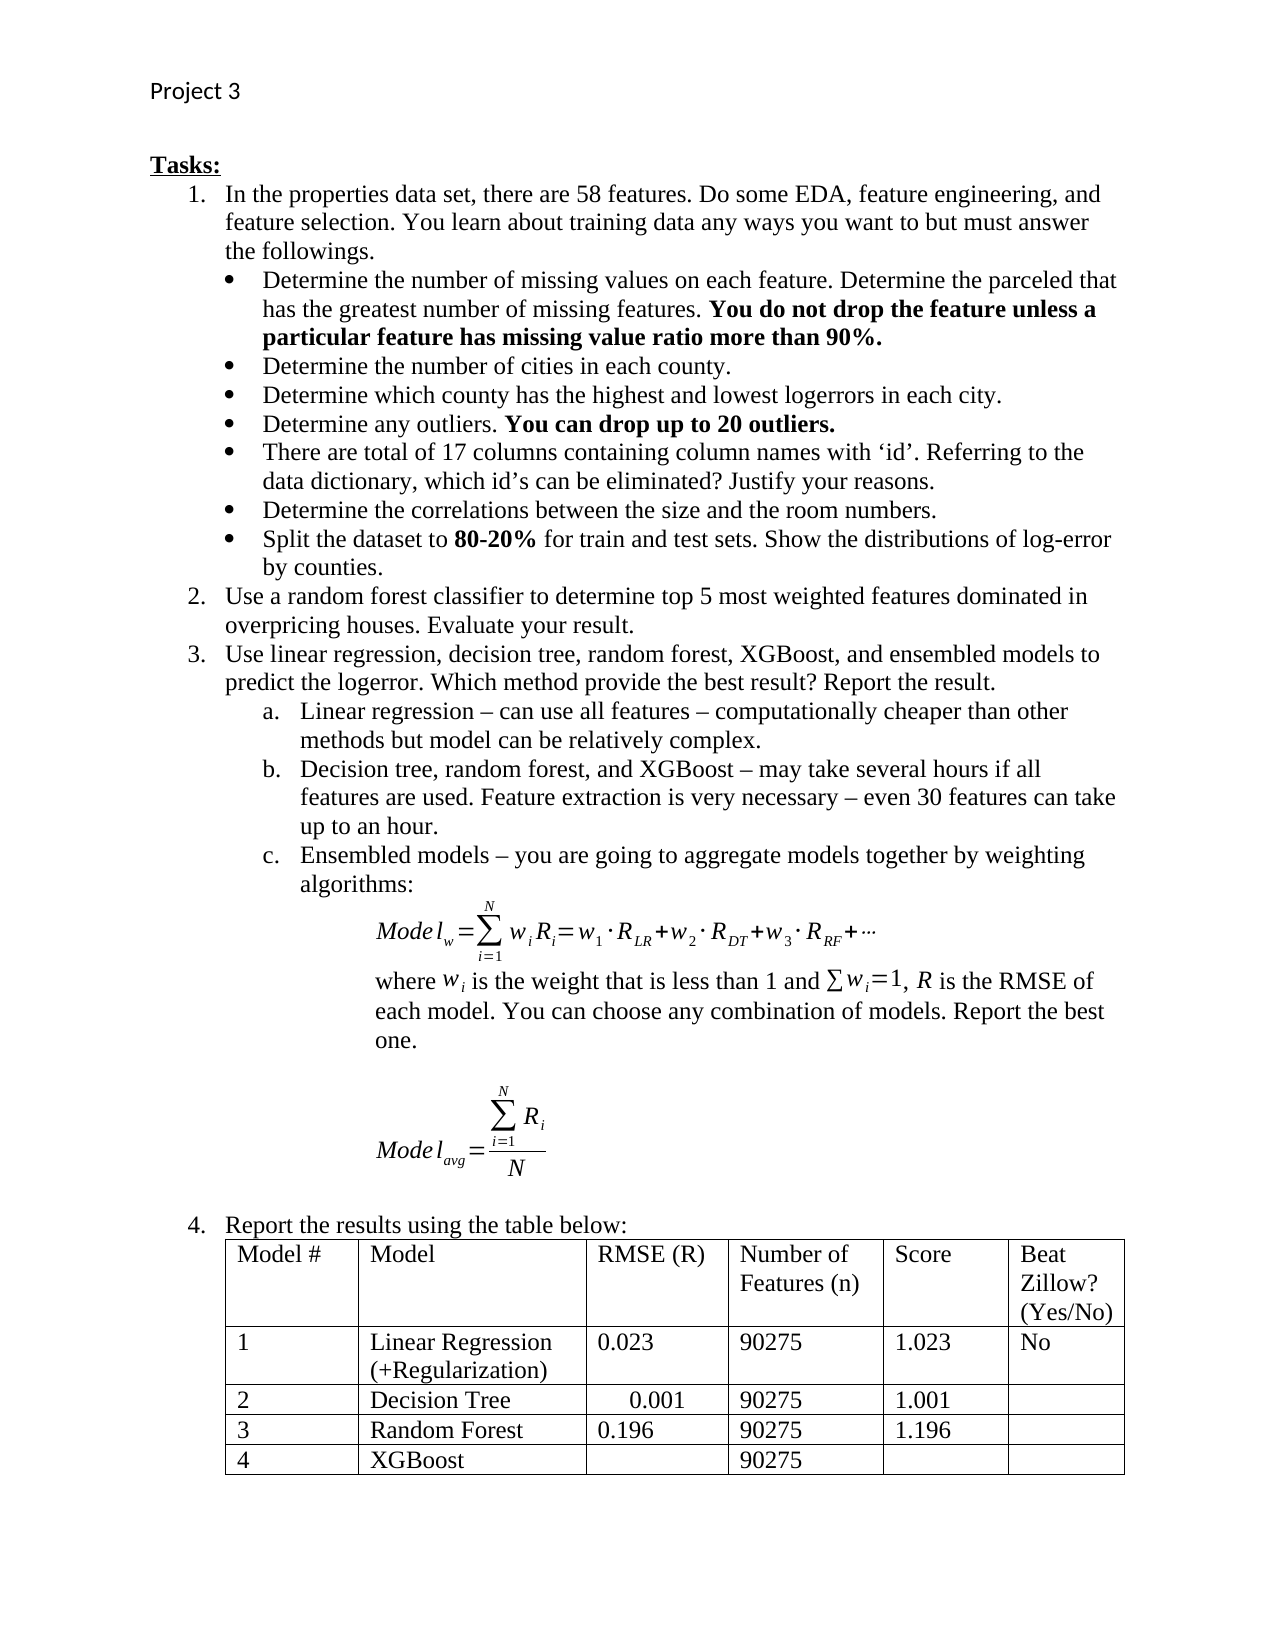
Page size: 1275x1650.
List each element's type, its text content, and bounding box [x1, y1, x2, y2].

table_header Beat Zillow? (Yes/No) [1009, 1240, 1124, 1326]
table_cell 1.196 [884, 1415, 1008, 1444]
table_cell 3 [226, 1415, 358, 1444]
table_cell 1.001 [884, 1385, 1008, 1414]
list Determine the number of missing values on each feature. Determine the parceled that has the greatest number of missing features. You do not drop the feature unless a particular feature has missing value ratio more than 90%. [225, 265, 1125, 351]
table_cell [1009, 1415, 1124, 1444]
table_cell 90275 [729, 1327, 883, 1384]
table_cell [1009, 1385, 1124, 1414]
table_cell [587, 1445, 728, 1474]
table_cell Linear Regression (+Regularization) [359, 1327, 586, 1384]
table_cell 90275 [729, 1445, 883, 1474]
list Report the results using the table below: [187, 1210, 1125, 1238]
list Use linear regression, decision tree, random forest, XGBoost, and ensembled models to predict the logerror. Which method provide the best result? Report the result. [187, 639, 1125, 696]
table_cell 4 [226, 1445, 358, 1474]
table_cell [1009, 1445, 1124, 1474]
table_header RMSE (R) [587, 1240, 728, 1326]
list Determine any outliers. You can drop up to 20 outliers. [225, 409, 1125, 437]
list Decision tree, random forest, and XGBoost – may take several hours if all features are used. Feature extraction is very necessary – even 30 features can take up to an hour. [262, 754, 1125, 840]
table_cell 1.023 [884, 1327, 1008, 1384]
table_cell 0.196 [587, 1415, 728, 1444]
list Determine the correlations between the size and the room numbers. [225, 495, 1125, 524]
table_cell 90275 [729, 1385, 883, 1414]
table_cell No [1009, 1327, 1124, 1384]
list Determine the number of cities in each county. [225, 351, 1125, 380]
table_cell 90275 [729, 1415, 883, 1444]
list Split the dataset to 80-20% for train and test sets. Show the distributions of log-error by counties. [225, 524, 1125, 581]
text Tasks: [150, 150, 1125, 179]
table_cell XGBoost [359, 1445, 586, 1474]
table_cell 0.023 [587, 1327, 728, 1384]
table_header Model # [226, 1240, 358, 1326]
list Linear regression – can use all features – computationally cheaper than other methods but model can be relatively complex. [262, 696, 1125, 754]
list where is the weight that is less than 1 and , is the RMSE of each model. You can choose any combination of models. Report the best one. [375, 965, 1125, 1054]
list There are total of 17 columns containing column names with ‘id’. Referring to the data dictionary, which id’s can be eliminated? Justify your reasons. [225, 437, 1125, 495]
list Determine which county has the highest and lowest logerrors in each city. [225, 380, 1125, 409]
table_cell 0.001 [587, 1385, 728, 1414]
table_cell 2 [226, 1385, 358, 1414]
list Ensembled models – you are going to aggregate models together by weighting algorithms: [262, 840, 1125, 897]
table_cell 1 [226, 1327, 358, 1384]
list In the properties data set, there are 58 features. Do some EDA, feature engineering, and feature selection. You learn about training data any ways you want to but must answer the followings. [187, 179, 1125, 265]
table_header Number of Features (n) [729, 1240, 883, 1326]
table_cell [884, 1445, 1008, 1474]
list Use a random forest classifier to determine top 5 most weighted features dominated in overpricing houses. Evaluate your result. [187, 581, 1125, 639]
table_header Score [884, 1240, 1008, 1326]
table_cell Decision Tree [359, 1385, 586, 1414]
table_cell Random Forest [359, 1415, 586, 1444]
table_header Model [359, 1240, 586, 1326]
